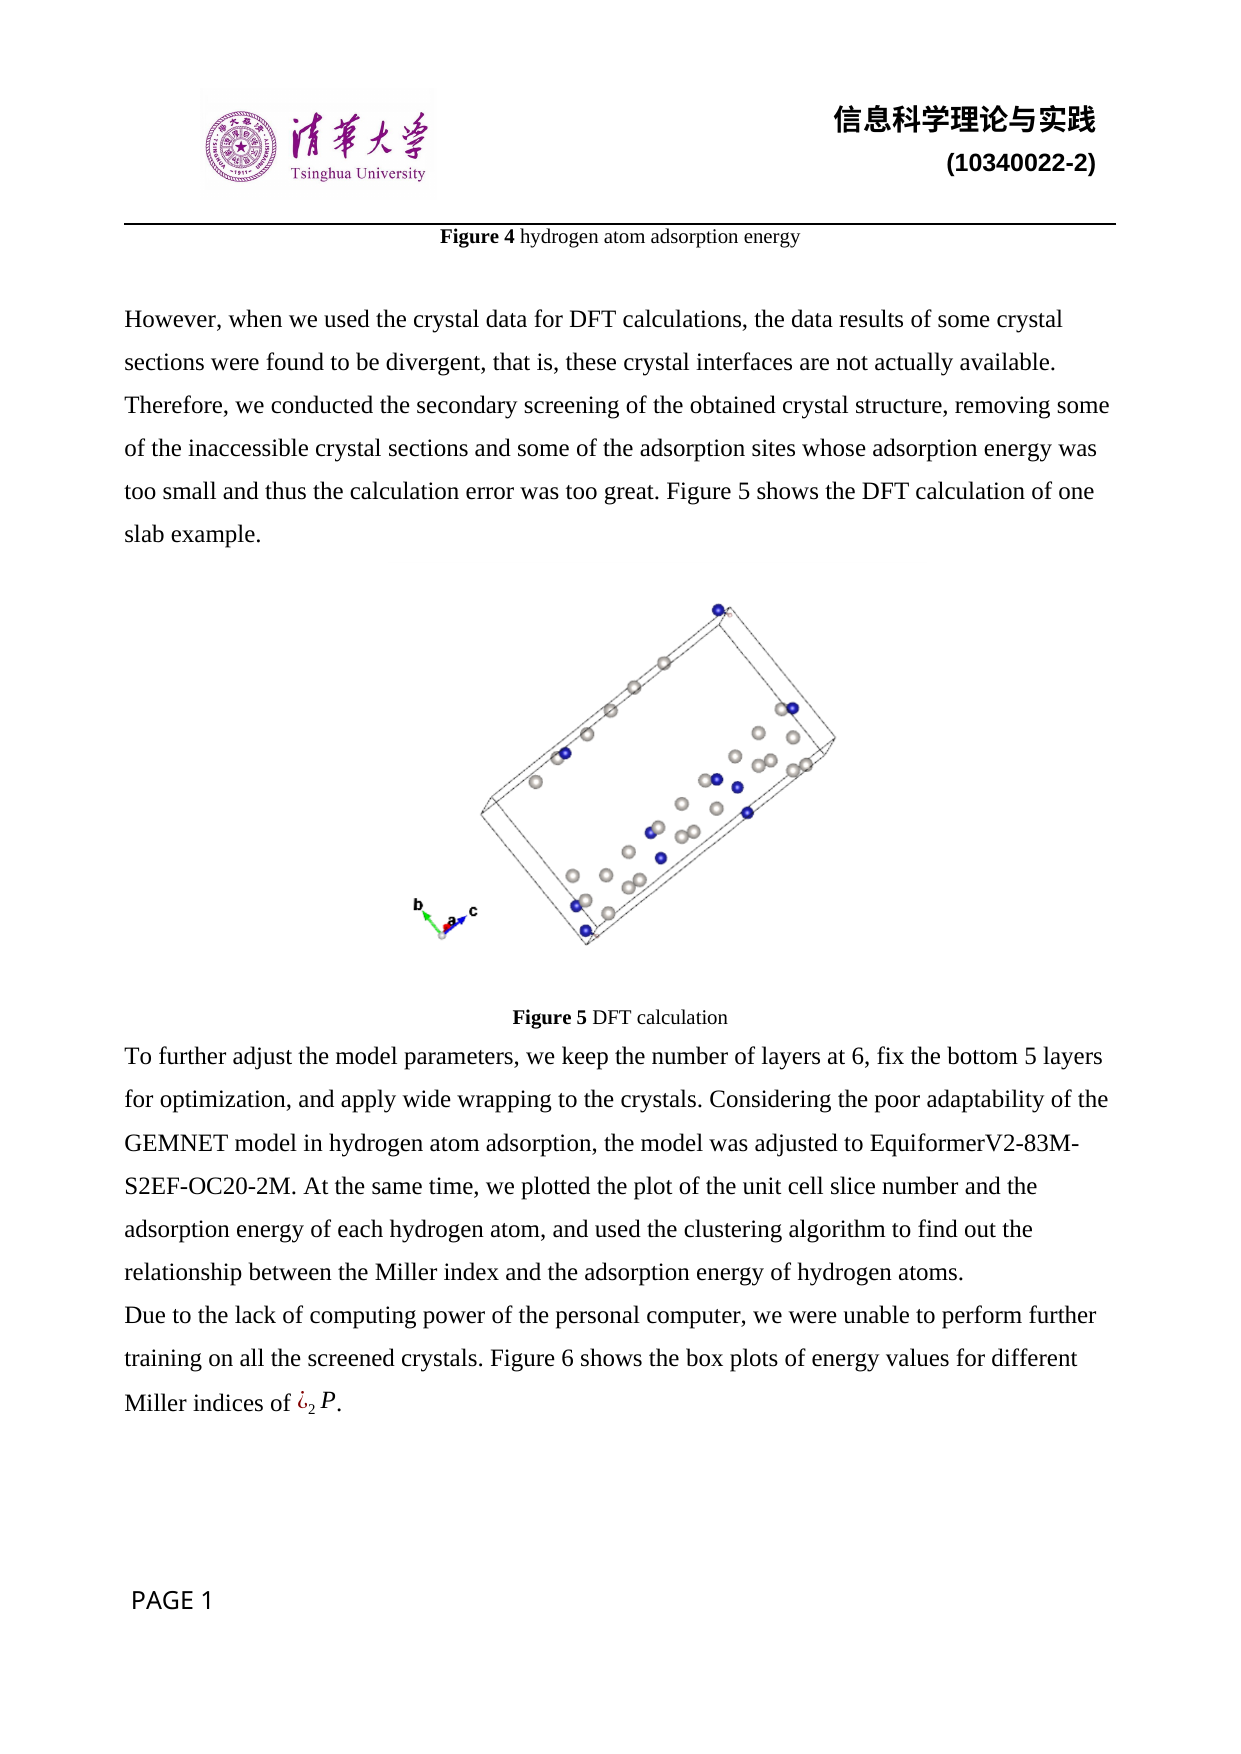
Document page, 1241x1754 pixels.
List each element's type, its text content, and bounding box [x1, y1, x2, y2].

text Figure 5 DFT calculation [124, 1005, 1116, 1029]
picture [200, 88, 438, 200]
text Due to the lack of computing power of the personal computer, we were unable to perform further training on all the screened crystals. Figure 6 shows the box plots of energy values for different Miller indices of . [124, 1300, 1116, 1418]
text To further adjust the model parameters, we keep the number of layers at 6, fix the bottom 5 layers for optimization, and apply wide wrapping to the crystals. Considering the poor adaptability of the GEMNET model in hydrogen atom adsorption, the model was adjusted to EquiformerV2-83M-S2EF-OC20-2M. At the same time, we plotted the plot of the unit cell slice number and the adsorption energy of each hydrogen atom, and used the clustering algorithm to find out the relationship between the Miller index and the adsorption energy of hydrogen atoms. [124, 1041, 1116, 1286]
text However, when we used the crystal data for DFT calculations, the data results of some crystal sections were found to be divergent, that is, these crystal interfaces are not actually available. Therefore, we conducted the secondary screening of the obtained crystal structure, removing some of the inaccessible crystal sections and some of the adsorption sites whose adsorption energy was too small and thus the calculation error was too great. Figure 5 shows the DFT calculation of one slab example. [124, 304, 1116, 548]
text Figure 4 hydrogen atom adsorption energy [124, 225, 1116, 248]
picture [388, 562, 928, 989]
